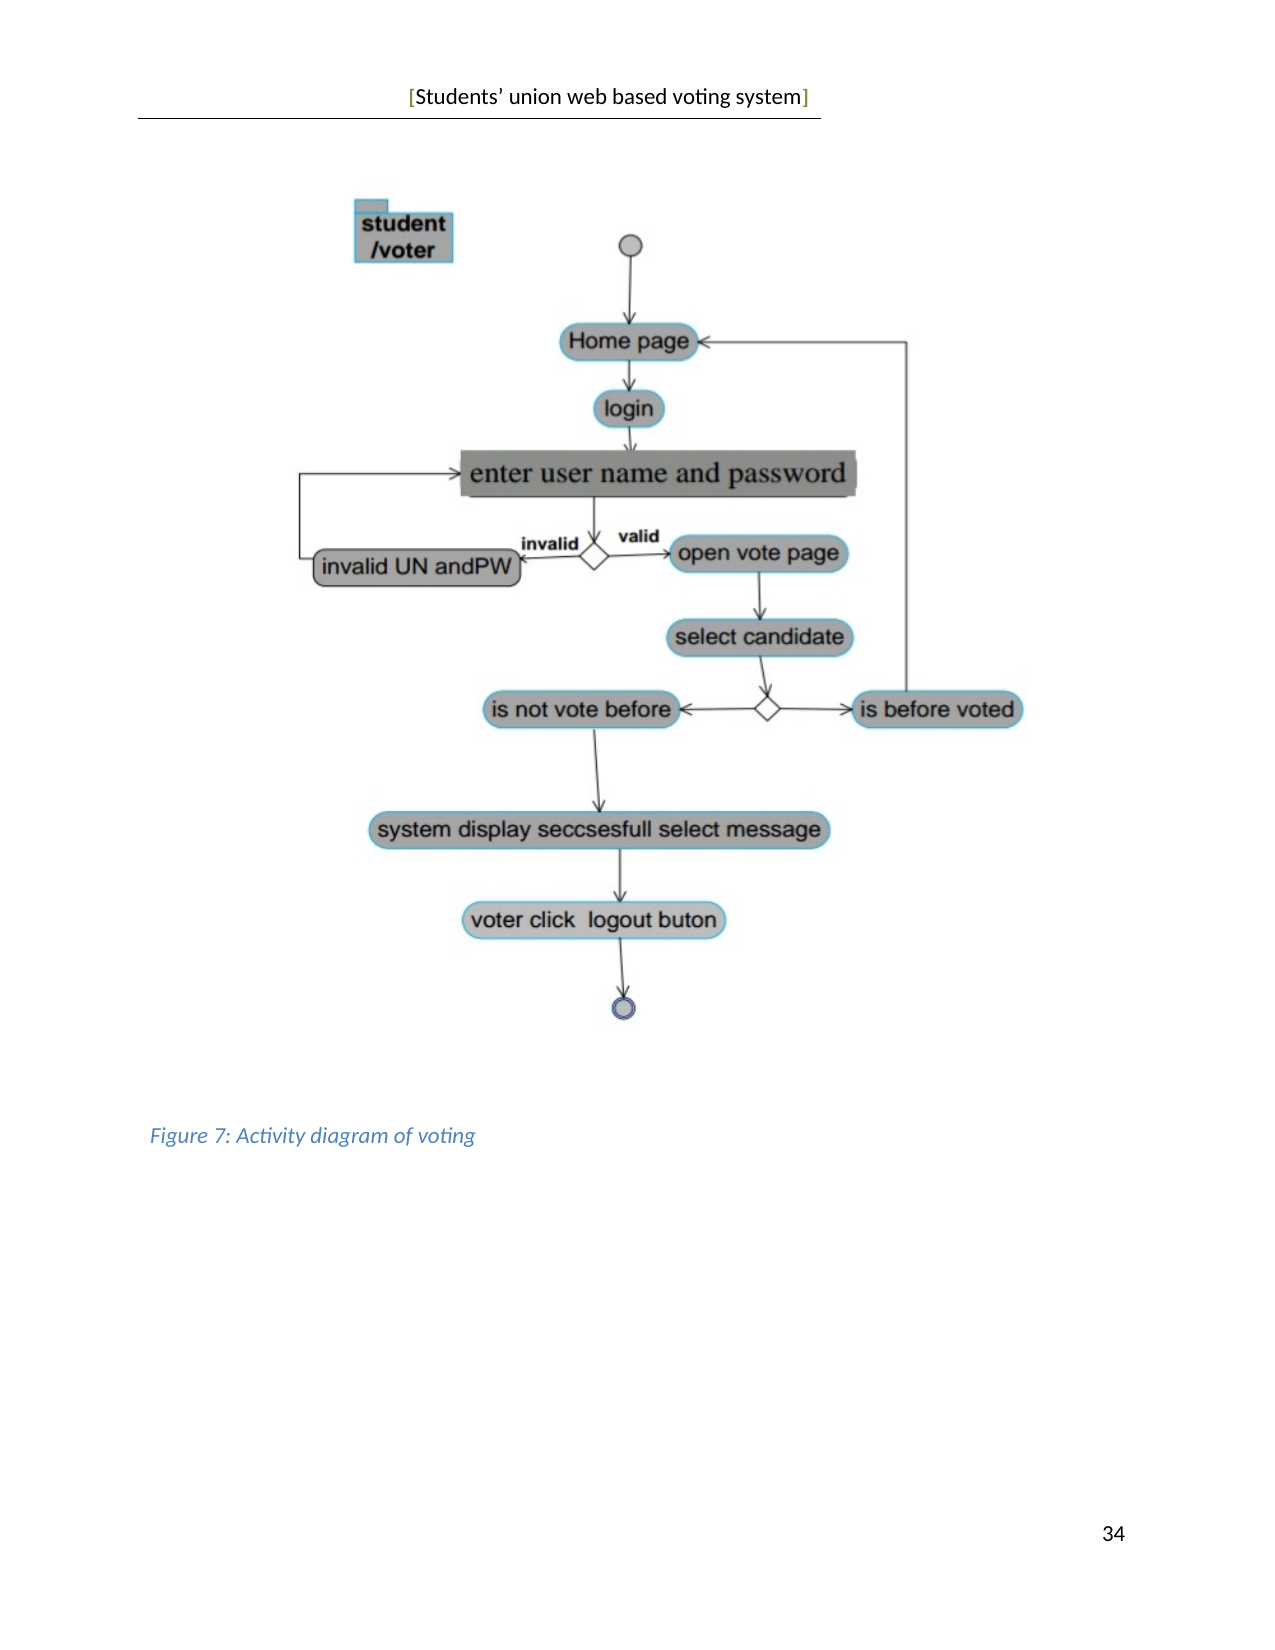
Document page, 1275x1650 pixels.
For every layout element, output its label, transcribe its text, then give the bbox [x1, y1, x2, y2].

text Figure 7: Activity diagram of voting [150, 1121, 1125, 1149]
picture [150, 150, 1046, 1097]
